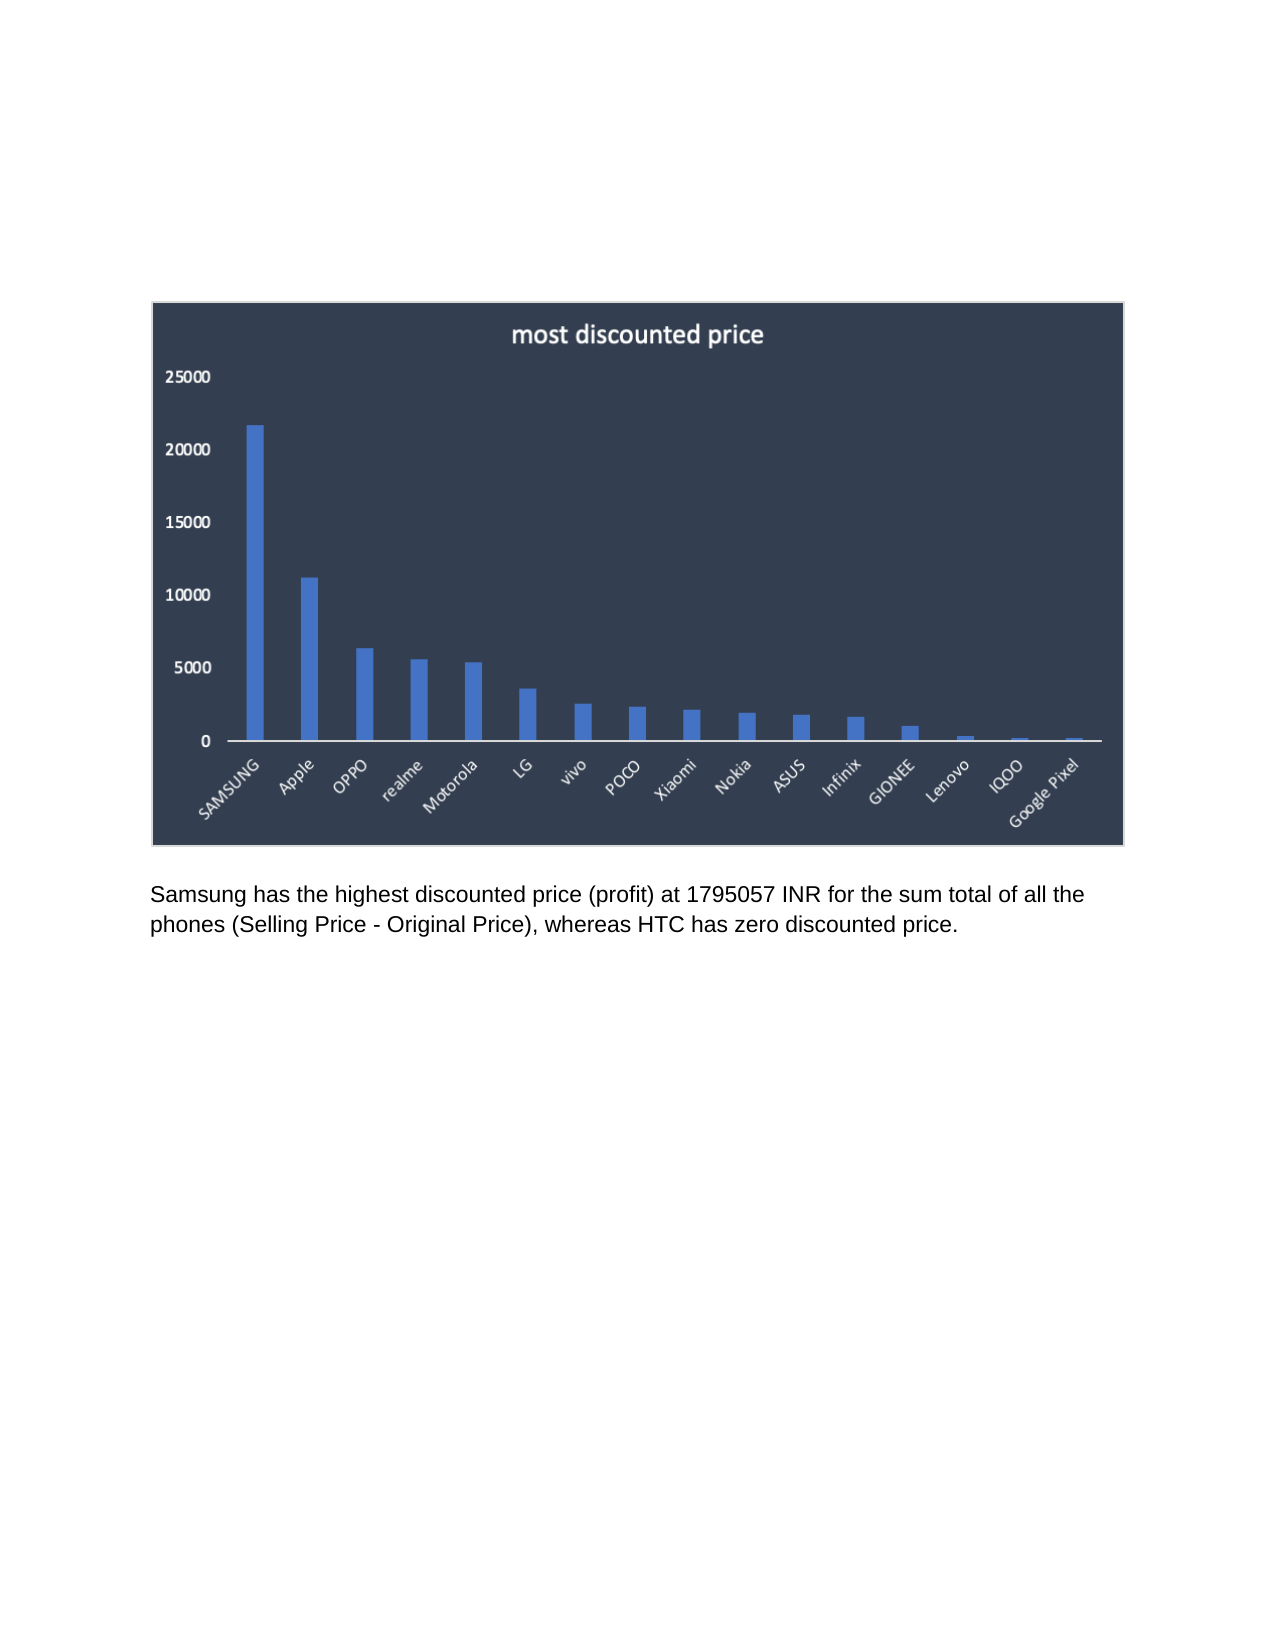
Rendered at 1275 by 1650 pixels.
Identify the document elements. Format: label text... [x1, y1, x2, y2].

text Samsung has the highest discounted price (profit) at 1795057 INR for the sum total of all the phones (Selling Price - Original Price), whereas HTC has zero discounted price. [150, 881, 1125, 937]
picture [150, 301, 1125, 847]
